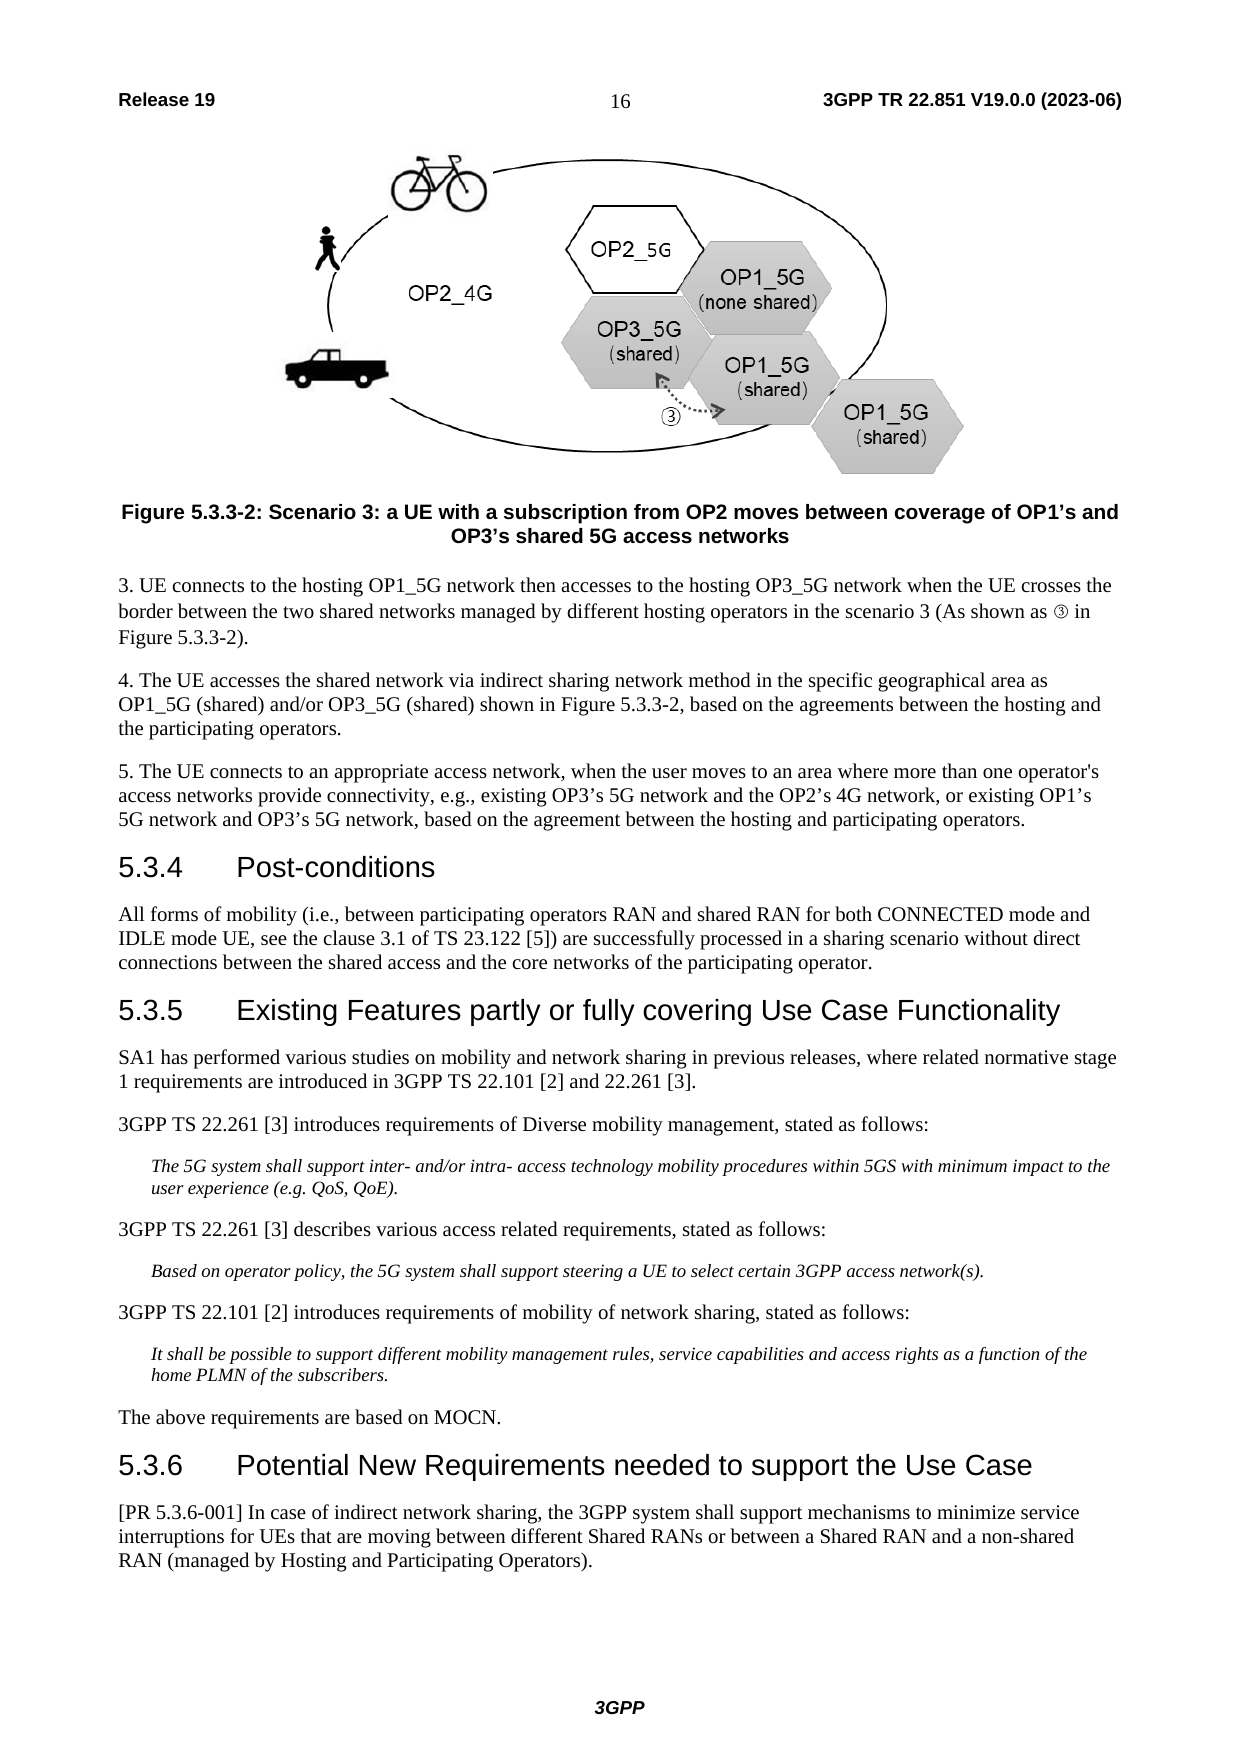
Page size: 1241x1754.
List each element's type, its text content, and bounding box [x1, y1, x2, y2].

text 3GPP TS 22.261 [3] describes various access related requirements, stated as follows: [118, 1217, 1122, 1241]
text Figure 5.3.3-2: Scenario 3: a UE with a subscription from OP2 moves between coverage of OP1’s and OP3’s shared 5G access networks [118, 500, 1122, 548]
subtitle 5.3.5 Existing Features partly or fully covering Use Case Functionality [118, 993, 1122, 1027]
text [PR 5.3.6-001] In case of indirect network sharing, the 3GPP system shall support mechanisms to minimize service interruptions for UEs that are moving between different Shared RANs or between a Shared RAN and a non-shared RAN (managed by Hosting and Participating Operators). [118, 1500, 1122, 1572]
text 3GPP TS 22.101 [2] introduces requirements of mobility of network sharing, stated as follows: [118, 1300, 1122, 1324]
text SA1 has performed various studies on mobility and network sharing in previous releases, where related normative stage 1 requirements are introduced in 3GPP TS 22.101 [2] and 22.261 [3]. [118, 1045, 1122, 1093]
text Based on operator policy, the 5G system shall support steering a UE to select certain 3GPP access network(s). [151, 1260, 1122, 1281]
text 3GPP TS 22.261 [3] introduces requirements of Diverse mobility management, stated as follows: [118, 1112, 1122, 1136]
text The 5G system shall support inter- and/or intra- access technology mobility procedures within 5GS with minimum impact to the user experience (e.g. QoS, QoE). [151, 1155, 1122, 1198]
text 5. The UE connects to an appropriate access network, when the user moves to an area where more than one operator's access networks provide connectivity, e.g., existing OP3’s 5G network and the OP2’s 4G network, or existing OP1’s 5G network and OP3’s 5G network, based on the agreement between the hosting and participating operators. [118, 759, 1122, 831]
text All forms of mobility (i.e., between participating operators RAN and shared RAN for both CONNECTED mode and IDLE mode UE, see the clause 3.1 of TS 23.122 [5]) are successfully processed in a sharing scenario without direct connections between the shared access and the core networks of the participating operator. [118, 902, 1122, 974]
subtitle 5.3.6 Potential New Requirements needed to support the Use Case [118, 1447, 1122, 1481]
text 3. UE connects to the hosting OP1_5G network then accesses to the hosting OP3_5G network when the UE crosses the border between the two shared networks managed by different hosting operators in the scenario 3 (As shown as ③ in Figure 5.3.3-2). [118, 573, 1122, 649]
subtitle 5.3.4 Post-conditions [118, 850, 1122, 883]
picture [276, 147, 964, 481]
text 4. The UE accesses the shared network via indirect sharing network method in the specific geographical area as OP1_5G (shared) and/or OP3_5G (shared) shown in Figure 5.3.3-2, based on the agreements between the hosting and the participating operators. [118, 668, 1122, 740]
text It shall be possible to support different mobility management rules, service capabilities and access rights as a function of the home PLMN of the subscribers. [151, 1343, 1122, 1386]
text The above requirements are based on MOCN. [118, 1405, 1122, 1429]
